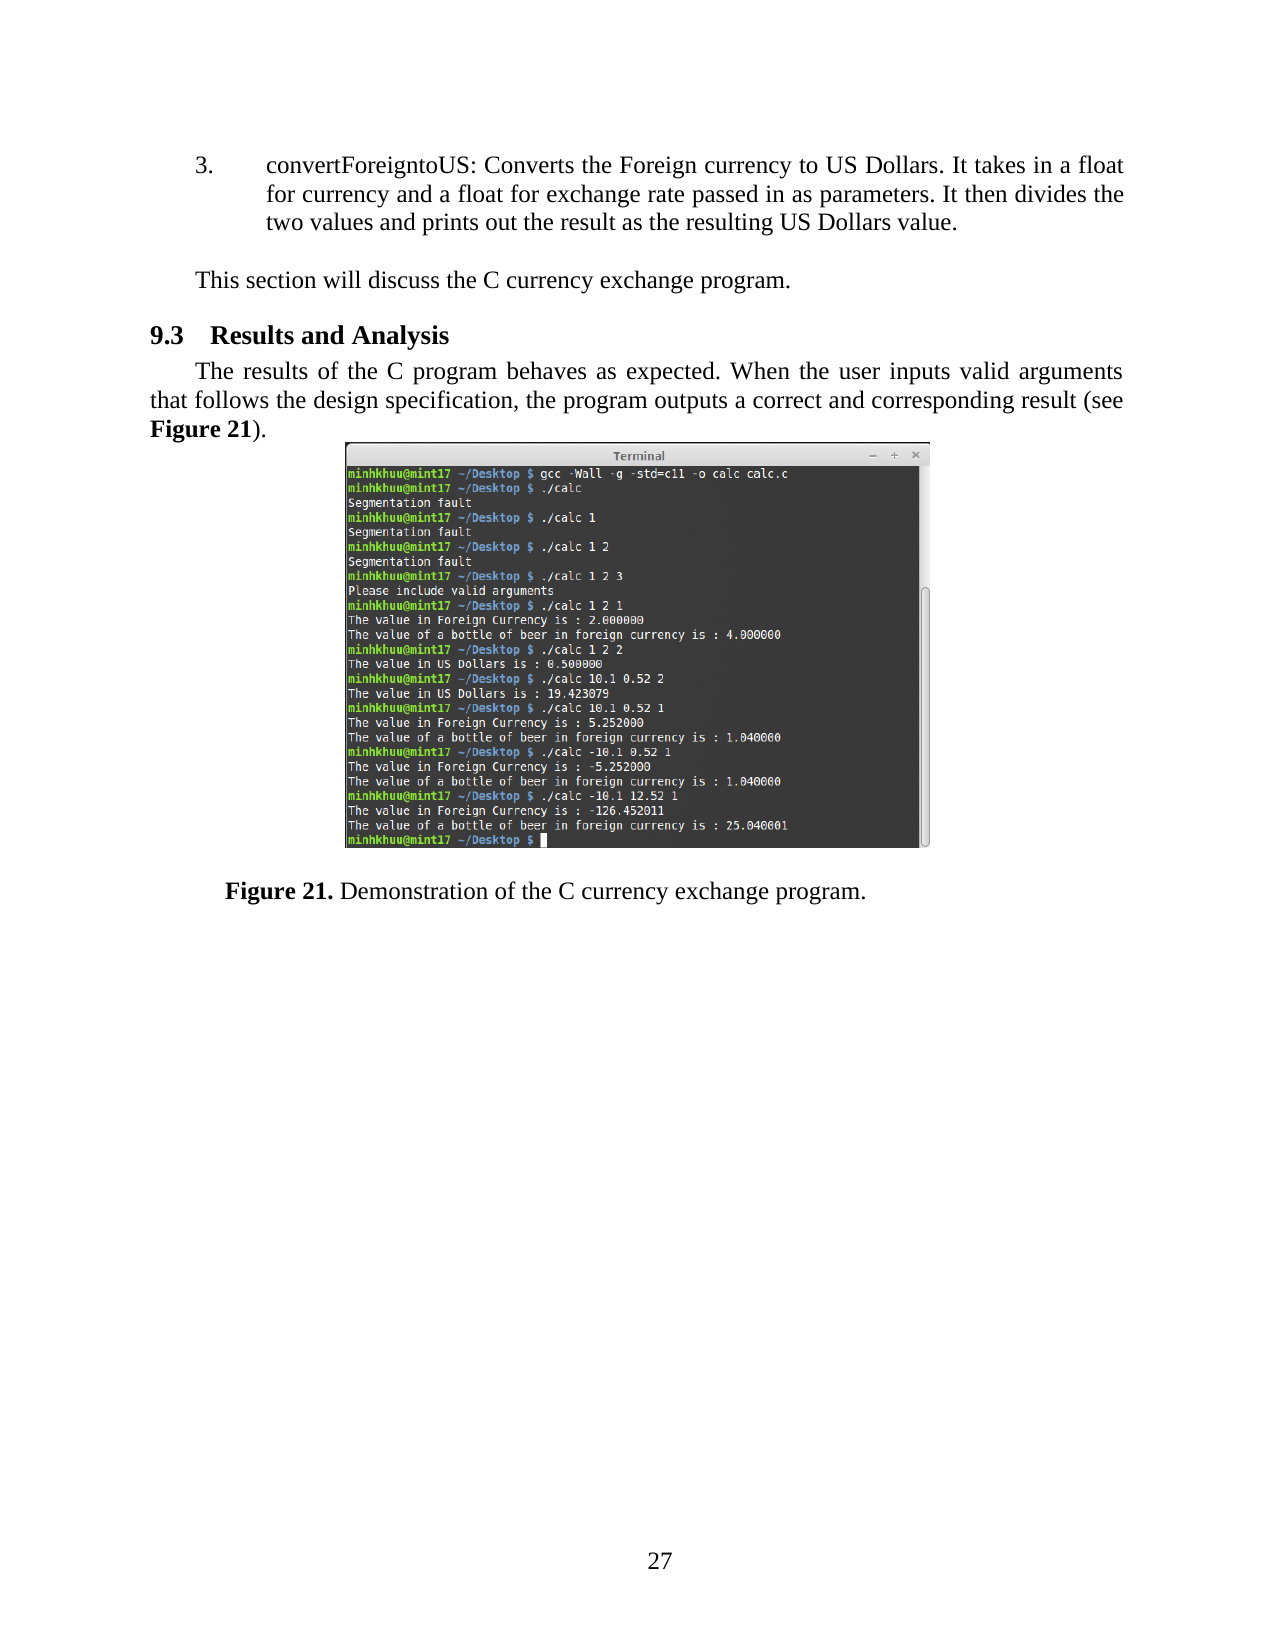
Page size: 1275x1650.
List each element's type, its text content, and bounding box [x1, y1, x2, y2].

text This section will discuss the C currency exchange program. [150, 265, 1125, 294]
list convertForeigntoUS: Converts the Foreign currency to US Dollars. It takes in a float for currency and a float for exchange rate passed in as parameters. It then divides the two values and prints out the result as the resulting US Dollars value. [195, 150, 1125, 236]
picture [345, 442, 930, 848]
text The results of the C program behaves as expected. When the user inputs valid arguments that follows the design specification, the program outputs a correct and corresponding result (see Figure 21). [150, 356, 1125, 442]
subtitle Results and Analysis [150, 319, 1125, 350]
text Figure 21. Demonstration of the C currency exchange program. [225, 876, 1050, 905]
